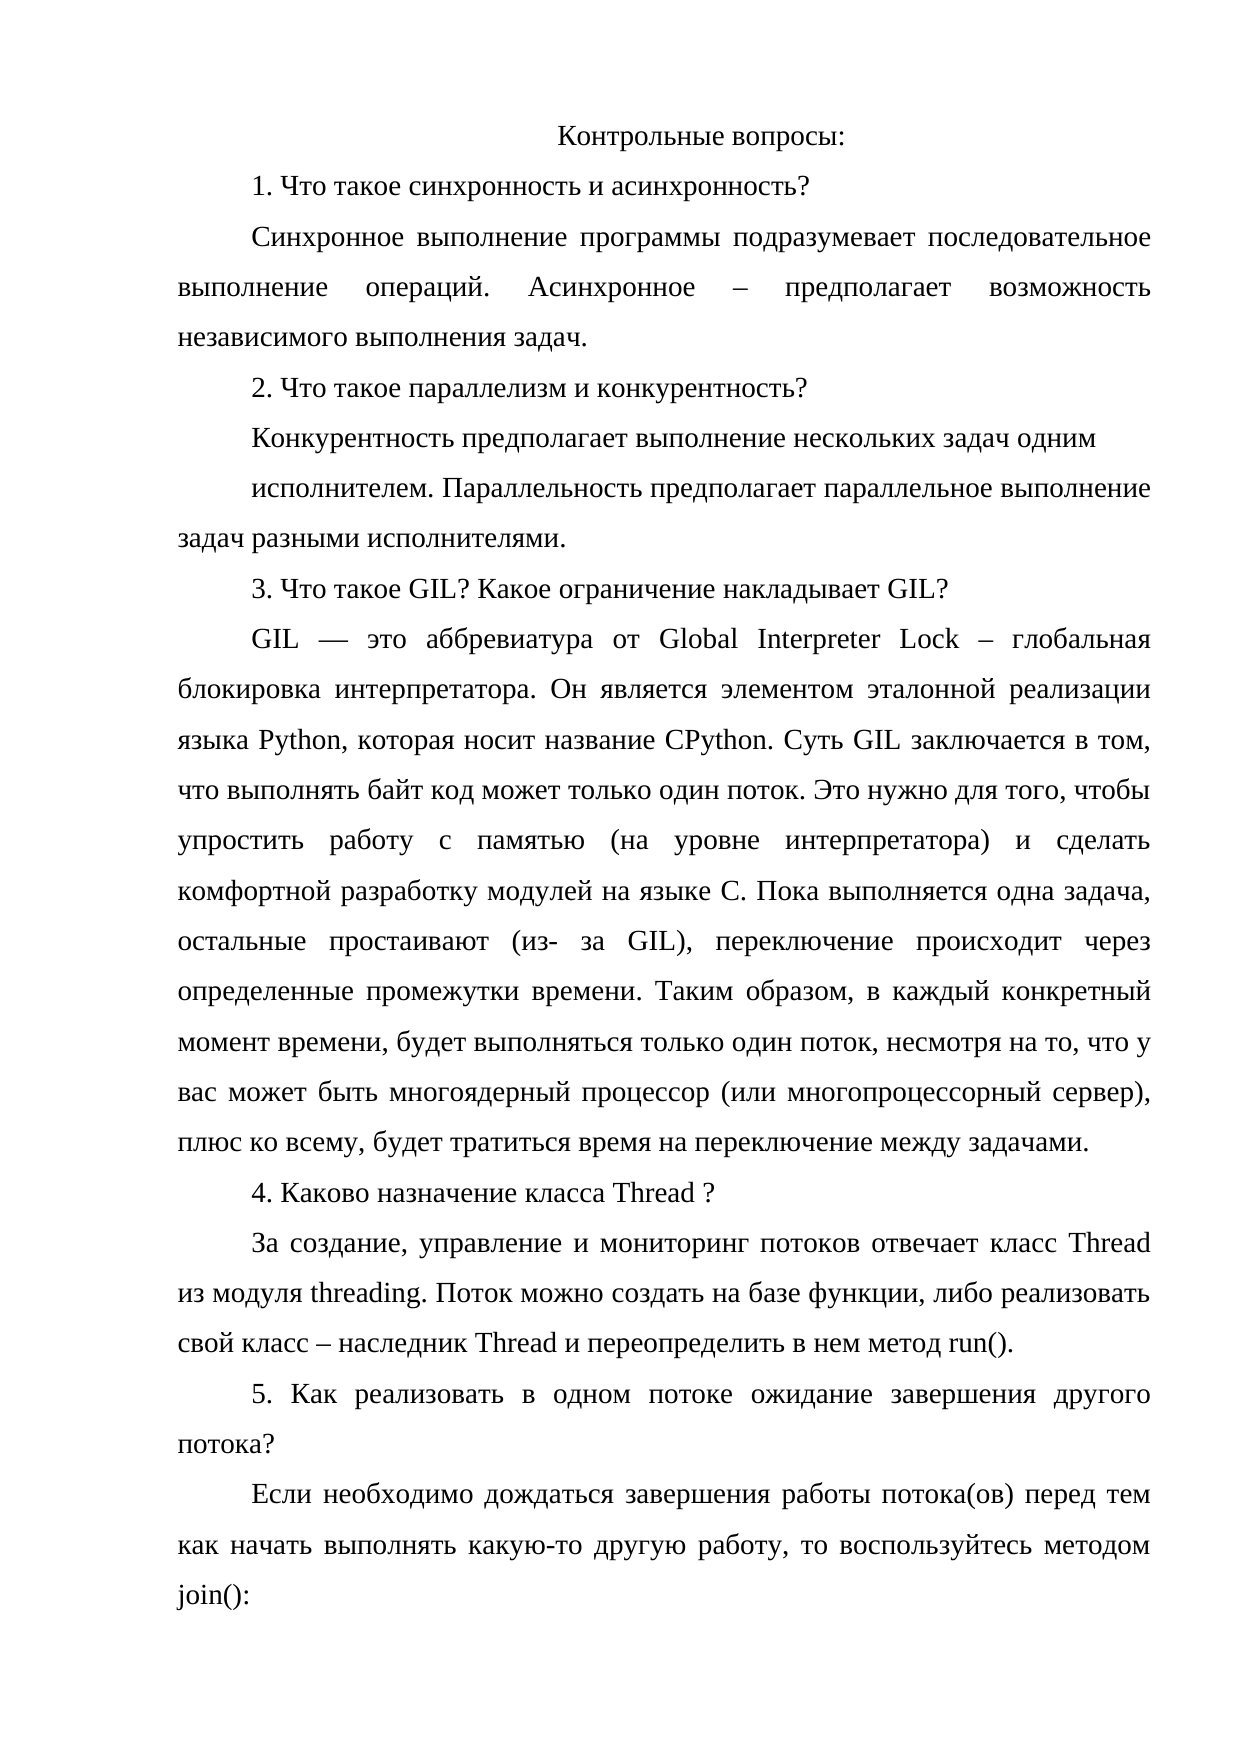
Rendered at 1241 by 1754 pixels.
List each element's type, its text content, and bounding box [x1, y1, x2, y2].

text Синхронное выполнение программы подразумевает последовательное выполнение операций. Асинхронное – предполагает возможность независимого выполнения задач. [177, 219, 1152, 353]
text GIL — это аббревиатура от Global Interpreter Lock – глобальная блокировка интерпретатора. Он является элементом эталонной реализации языка Python, которая носит название CPython. Суть GIL заключается в том, что выполнять байт код может только один поток. Это нужно для того, чтобы упростить работу с памятью (на уровне интерпретатора) и сделать комфортной разработку модулей на языке C. Пока выполняется одна задача, остальные простаивают (из- за GIL), переключение происходит через определенные промежутки времени. Таким образом, в каждый конкретный момент времени, будет выполняться только один поток, несмотря на то, что у вас может быть многоядерный процессор (или многопроцессорный сервер), плюс ко всему, будет тратиться время на переключение между задачами. [177, 621, 1152, 1158]
text За создание, управление и мониторинг потоков отвечает класс Thread из модуля threading. Поток можно создать на базе функции, либо реализовать свой класс – наследник Thread и переопределить в нем метод run(). [177, 1225, 1152, 1359]
text Если необходимо дождаться завершения работы потока(ов) перед тем как начать выполнять какую-то другую работу, то воспользуйтесь методом join(): [177, 1477, 1152, 1611]
text Конкурентность предполагает выполнение нескольких задач одним [177, 420, 1152, 453]
text 4. Каково назначение класса Thread ? [177, 1175, 1152, 1208]
text исполнителем. Параллельность предполагает параллельное выполнение задач разными исполнителями. [177, 470, 1152, 554]
text 1. Что такое синхронность и асинхронность? [177, 168, 1152, 202]
text 2. Что такое параллелизм и конкурентность? [177, 370, 1152, 403]
text Контрольные вопросы: [177, 118, 1152, 152]
text 3. Что такое GIL? Какое ограничение накладывает GIL? [177, 571, 1152, 604]
text 5. Как реализовать в одном потоке ожидание завершения другого потока? [177, 1376, 1152, 1460]
